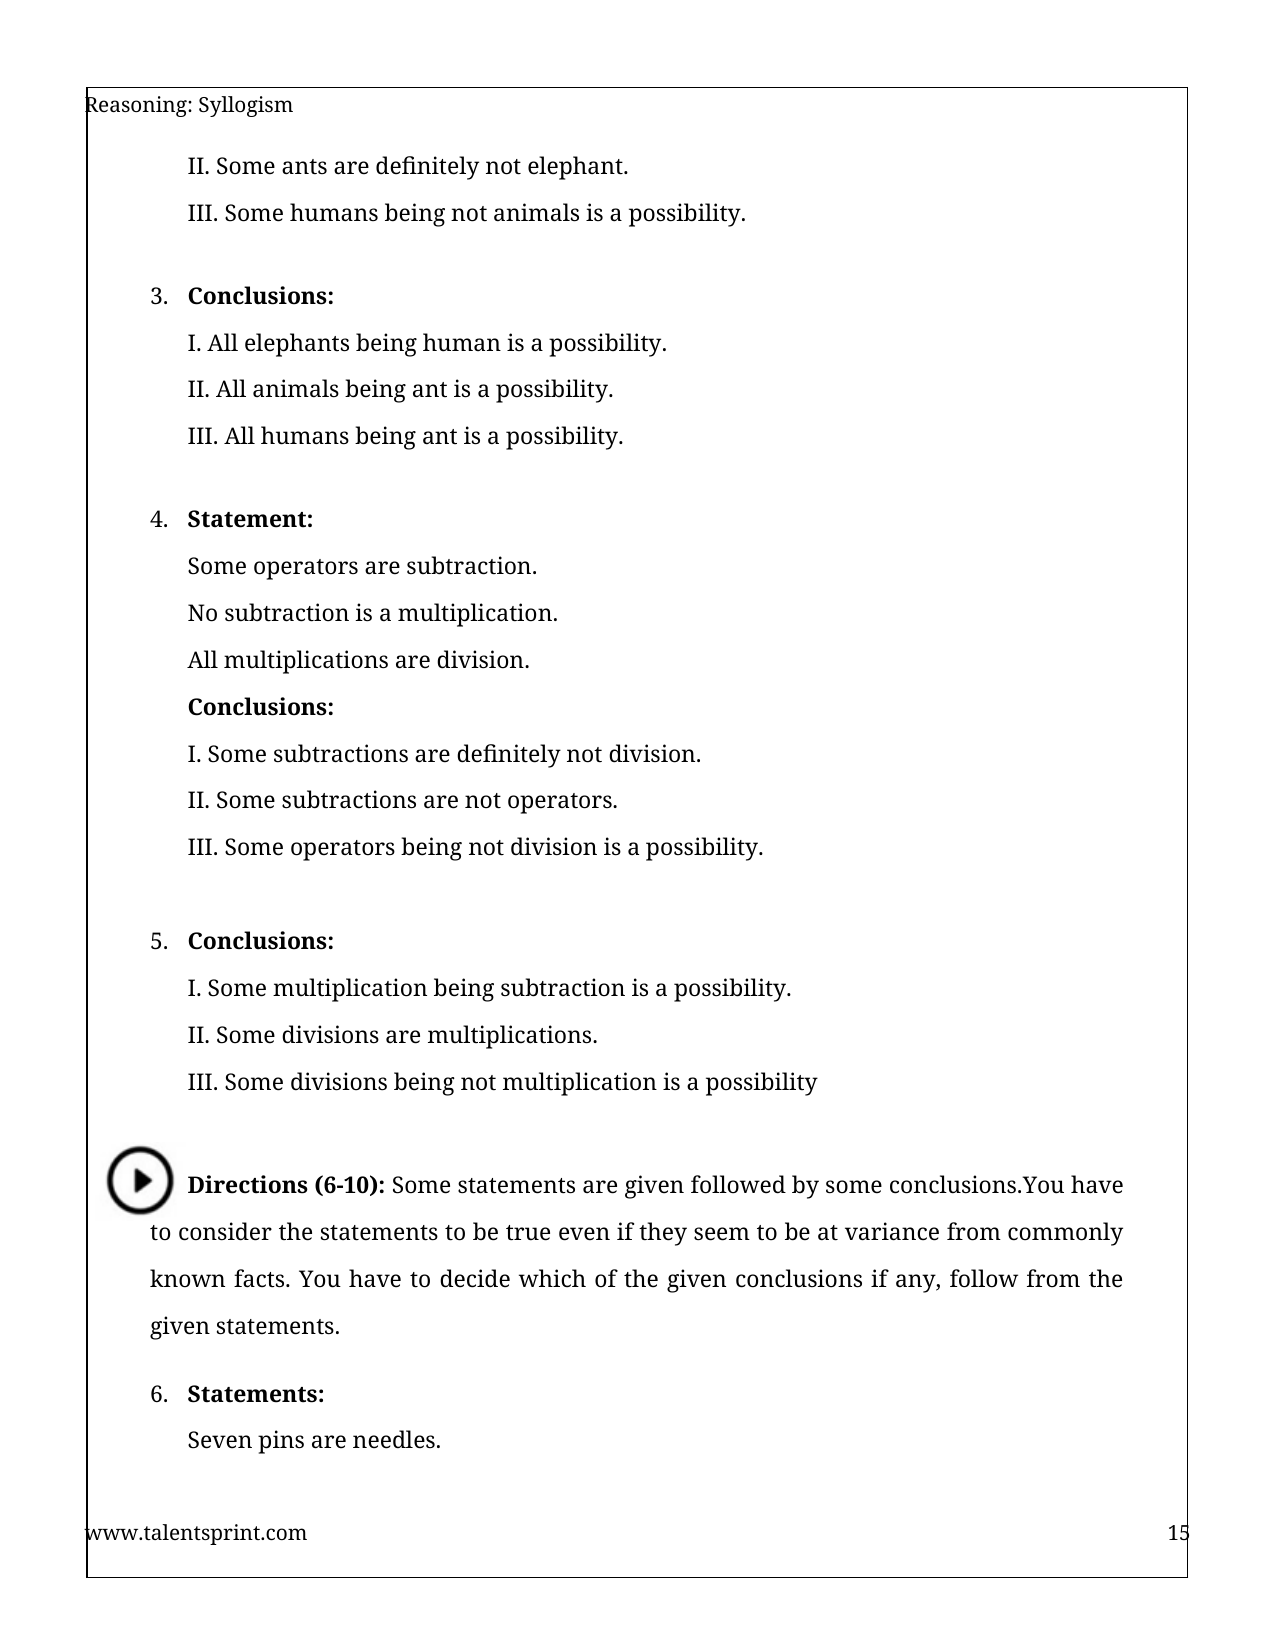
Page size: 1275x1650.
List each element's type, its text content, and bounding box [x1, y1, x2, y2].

picture [95, 1142, 186, 1221]
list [150, 1378, 1125, 1456]
list Statement: Some operators are subtraction. No subtraction is a multiplication. All multiplications are division. Conclusions: I. Some subtractions are definitely not division. II. Some subtractions are not operators. III. Some operators being not division is a possibility. [150, 503, 1125, 862]
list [150, 150, 1125, 228]
text Directions (6-10): Some statements are given followed by some conclusions.You have to consider the statements to be true even if they seem to be at variance from commonly known facts. You have to decide which of the given conclusions if any, follow from the given statements. [150, 1169, 1125, 1341]
list Conclusions: I. All elephants being human is a possibility. II. All animals being ant is a possibility. III. All humans being ant is a possibility. [150, 280, 1125, 452]
list Conclusions: I. Some multiplication being subtraction is a possibility. II. Some divisions are multiplications. III. Some divisions being not multiplication is a possibility [150, 925, 1125, 1097]
